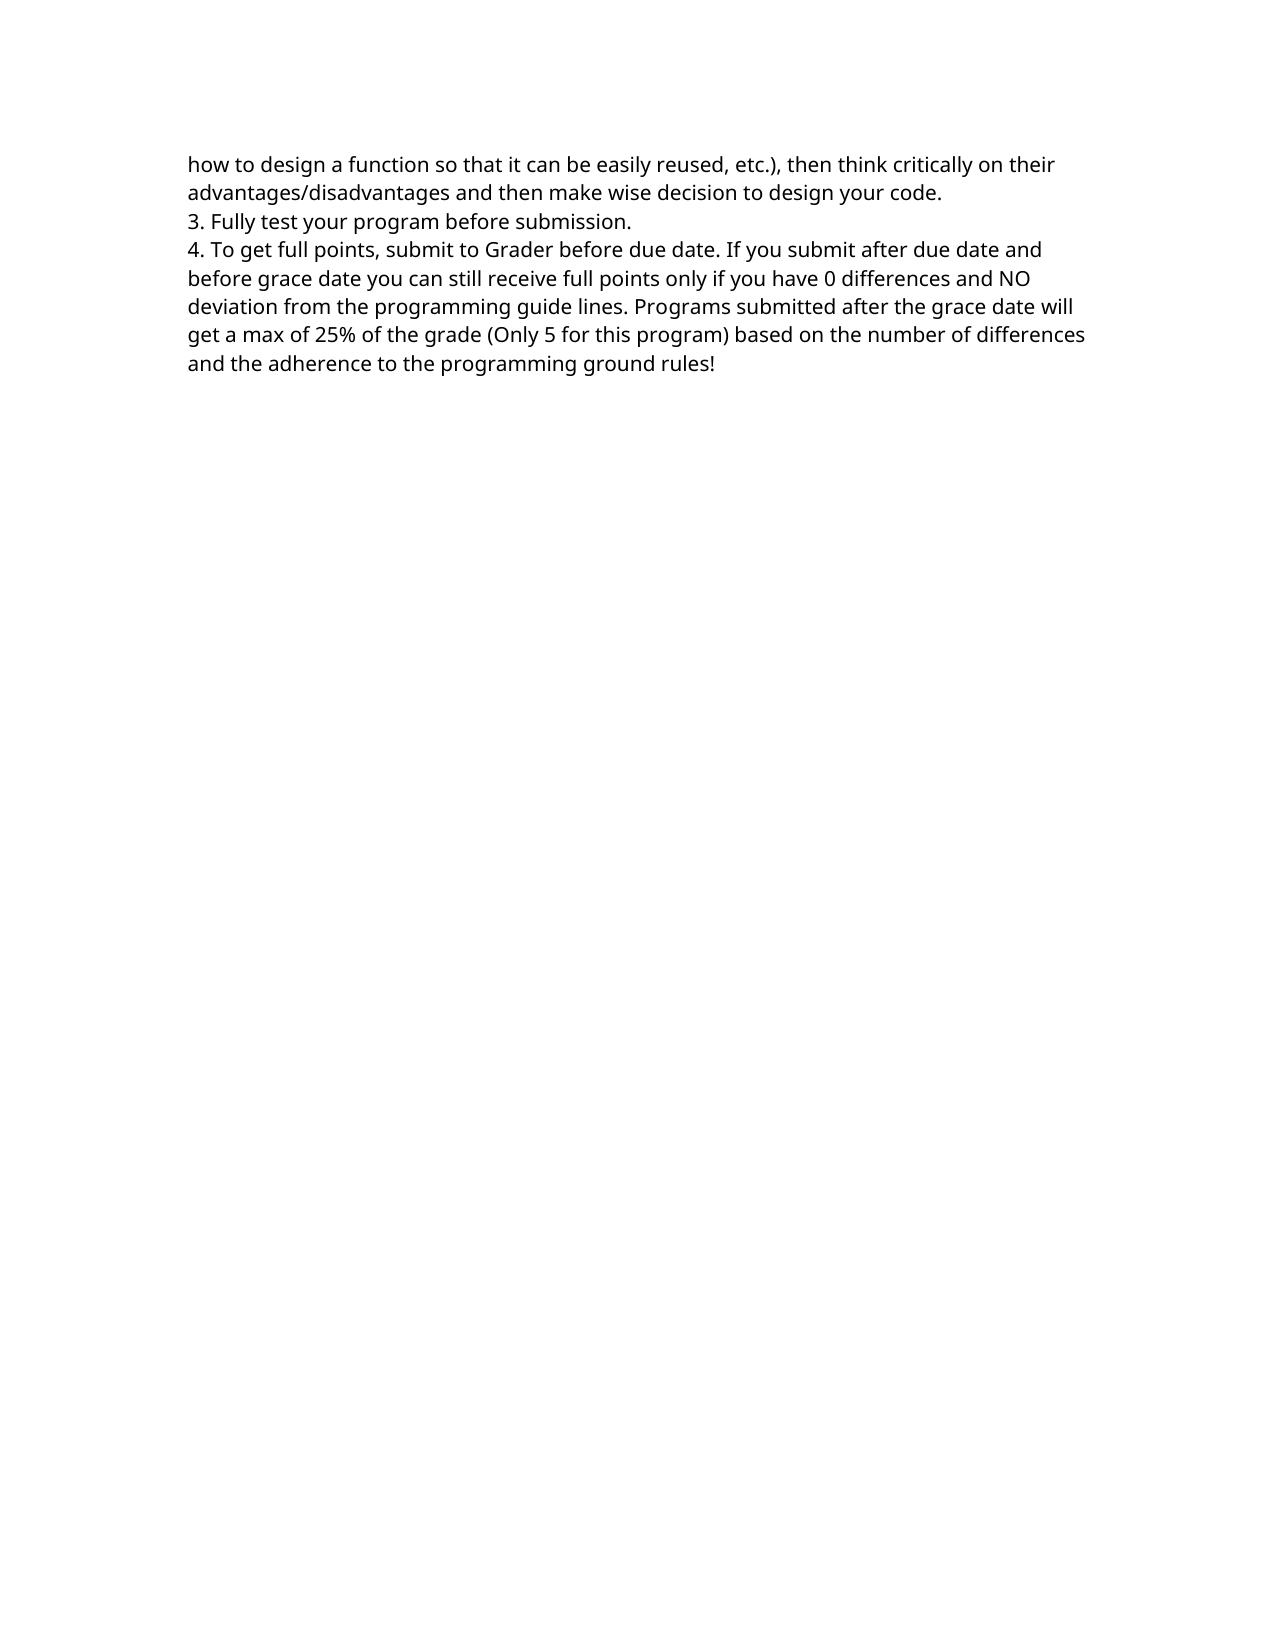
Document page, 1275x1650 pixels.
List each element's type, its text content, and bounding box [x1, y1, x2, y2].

text 4. To get full points, submit to Grader before due date. If you submit after due date and before grace date you can still receive full points only if you have 0 differences and NO deviation from the programming guide lines. Programs submitted after the grace date will get a max of 25% of the grade (Only 5 for this program) based on the number of differences and the adherence to the programming ground rules! [187, 235, 1087, 377]
text 3. Fully test your program before submission. [187, 207, 1087, 235]
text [187, 150, 1087, 207]
